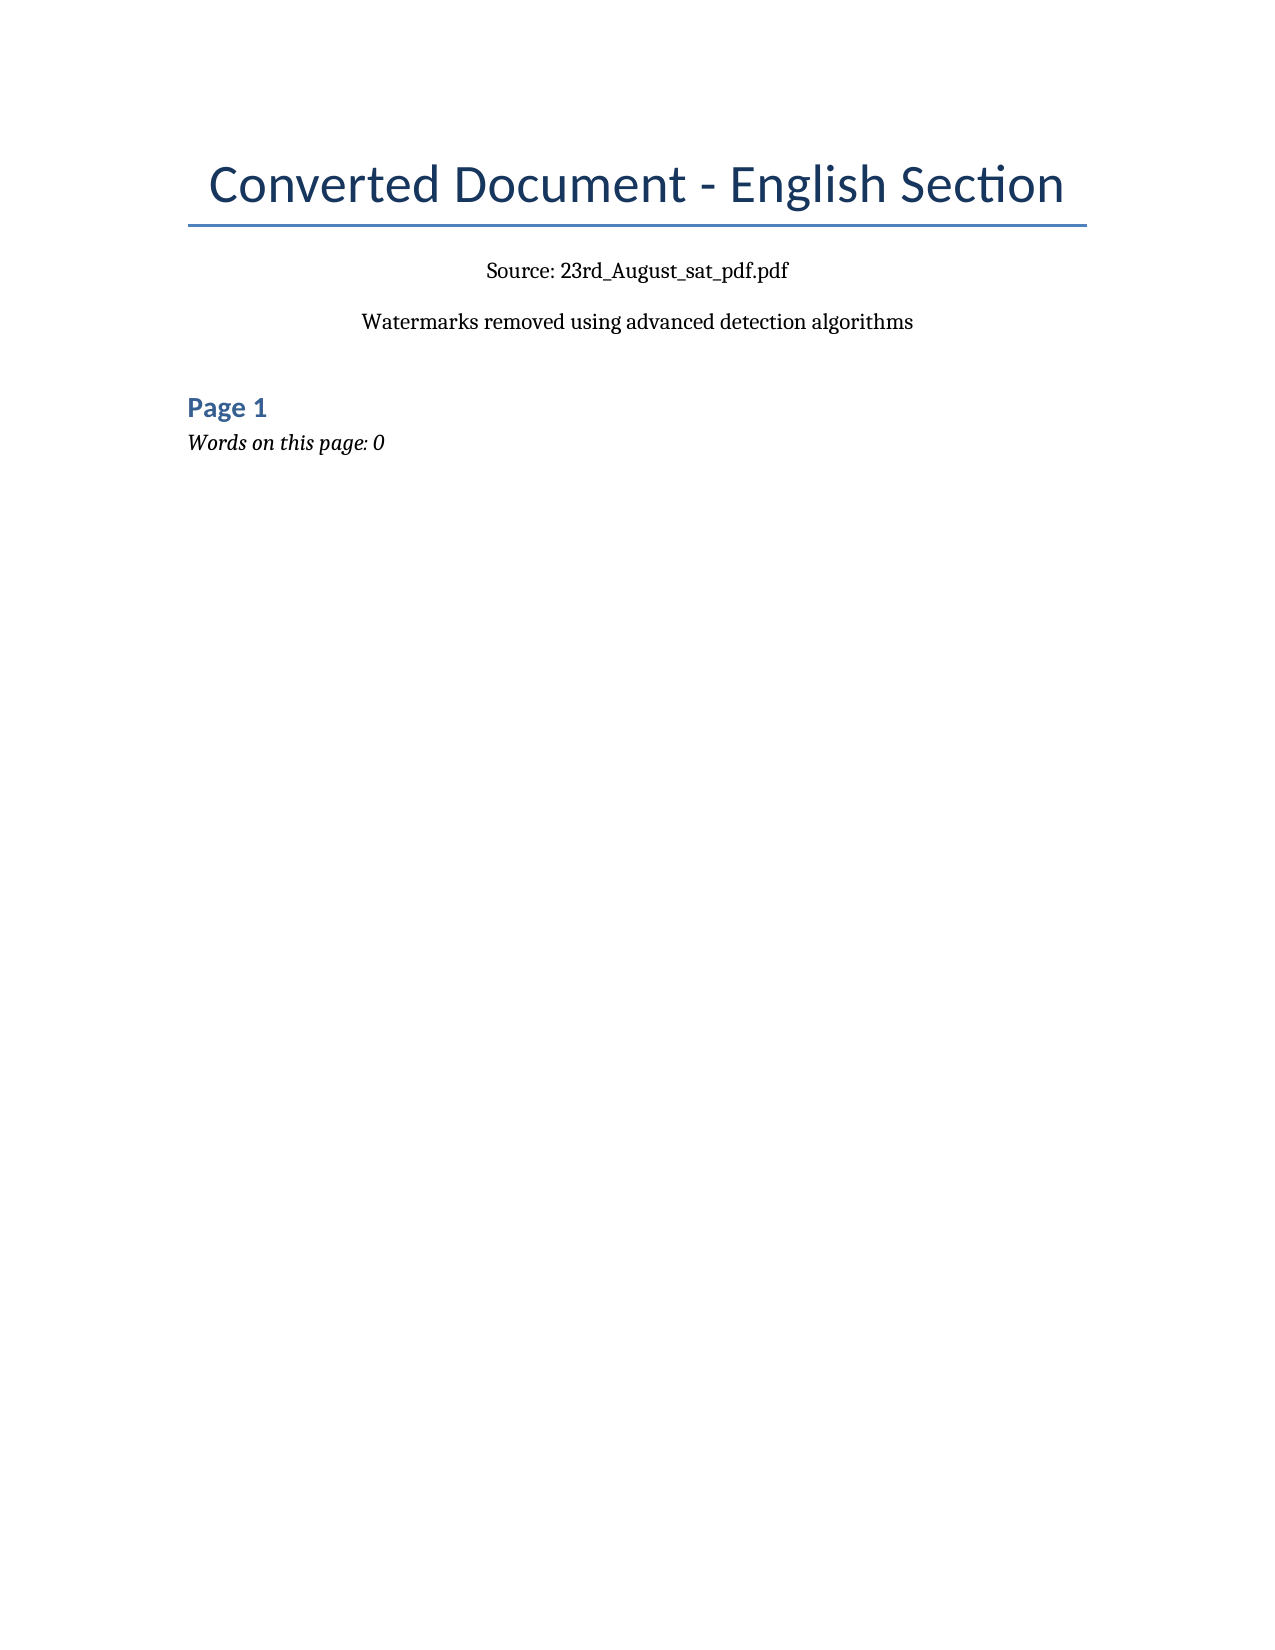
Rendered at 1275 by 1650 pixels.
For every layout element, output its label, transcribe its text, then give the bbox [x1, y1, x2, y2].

text Watermarks removed using advanced detection algorithms [187, 309, 1087, 335]
text Words on this page: 0 [187, 430, 1087, 456]
text Source: 23rd_August_sat_pdf.pdf [187, 258, 1087, 284]
title Converted Document - English Section [187, 150, 1087, 227]
subtitle Page 1 [187, 389, 1087, 425]
